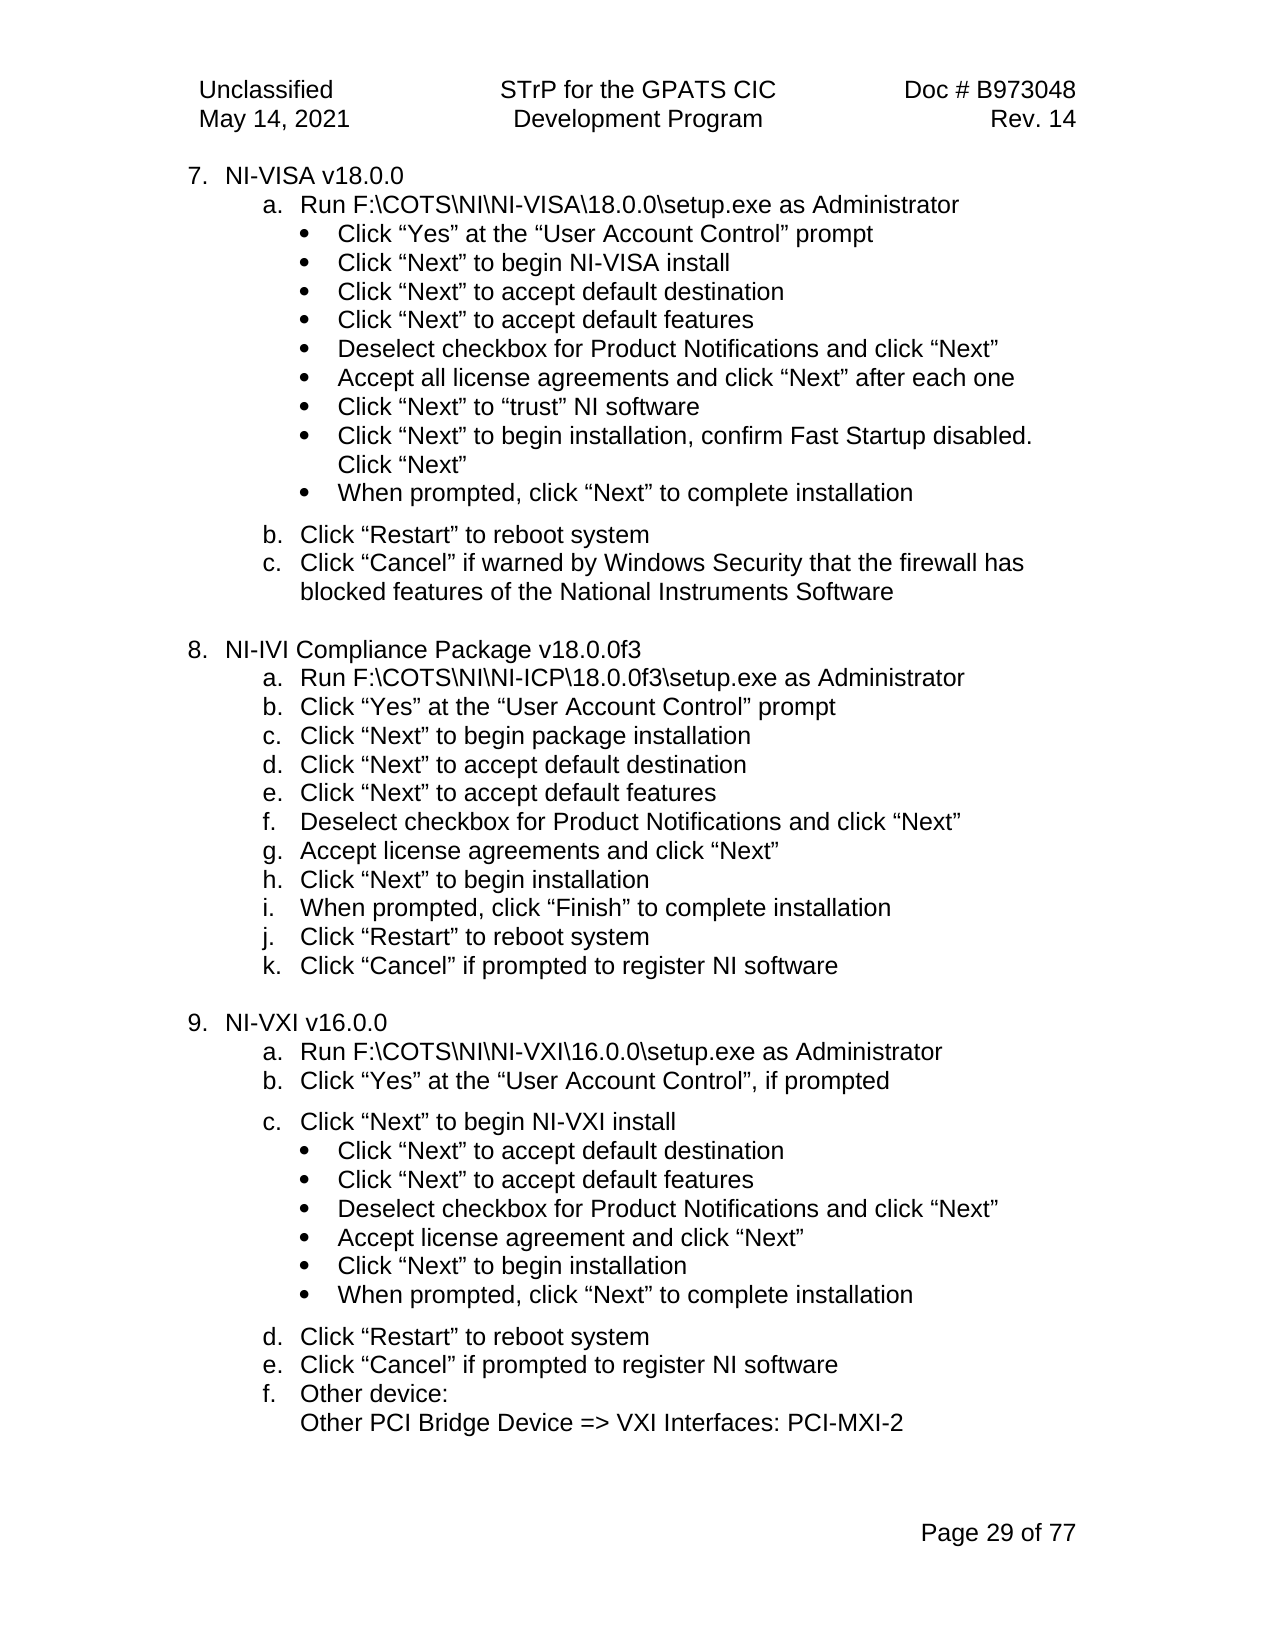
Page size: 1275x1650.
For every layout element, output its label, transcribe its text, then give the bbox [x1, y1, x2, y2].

list Click “Restart” to reboot system [262, 520, 1087, 548]
list Click “Yes” at the “User Account Control” prompt [262, 692, 1087, 721]
list When prompted, click “Finish” to complete installation [262, 893, 1087, 922]
list Deselect checkbox for Product Notifications and click “Next” [300, 1194, 1087, 1222]
list Click “Yes” at the “User Account Control”, if prompted [262, 1066, 1087, 1095]
list Click “Next” to accept default features [300, 1165, 1087, 1194]
list Click “Next” to begin package installation [262, 721, 1087, 750]
list When prompted, click “Next” to complete installation [300, 478, 1087, 507]
list Run F:\COTS\NI\NI-VXI\16.0.0\setup.exe as Administrator [262, 1037, 1087, 1066]
list Run F:\COTS\NI\NI-VISA\18.0.0\setup.exe as Administrator [262, 190, 1087, 219]
list NI-IVI Compliance Package v18.0.0f3 [187, 635, 1087, 663]
list Accept license agreements and click “Next” [262, 836, 1087, 865]
list Click “Cancel” if prompted to register NI software [262, 1350, 1087, 1379]
list Click “Next” to begin NI-VISA install [300, 248, 1087, 276]
list Click “Next” to accept default destination [300, 276, 1087, 305]
list Click “Next” to accept default features [300, 305, 1087, 334]
list NI-VISA v18.0.0 [187, 161, 1087, 190]
list Click “Next” to “trust” NI software [300, 392, 1087, 421]
list Click “Next” to begin installation, confirm Fast Startup disabled. Click “Next” [300, 421, 1087, 478]
list Click “Restart” to reboot system [262, 1322, 1087, 1350]
list Click “Next” to accept default destination [262, 750, 1087, 778]
list Accept license agreement and click “Next” [300, 1222, 1087, 1251]
list Click “Cancel” if warned by Windows Security that the firewall has blocked features of the National Instruments Software [262, 548, 1087, 606]
list Run F:\COTS\NI\NI-ICP\18.0.0f3\setup.exe as Administrator [262, 663, 1087, 692]
list Click “Yes” at the “User Account Control” prompt [300, 219, 1087, 248]
list Click “Cancel” if prompted to register NI software [262, 951, 1087, 980]
list Accept all license agreements and click “Next” after each one [300, 363, 1087, 392]
list Click “Next” to begin NI-VXI install [262, 1107, 1087, 1136]
list Deselect checkbox for Product Notifications and click “Next” [262, 807, 1087, 836]
list Click “Next” to begin installation [300, 1251, 1087, 1280]
list Click “Next” to accept default destination [300, 1136, 1087, 1165]
list NI-VXI v16.0.0 [187, 1008, 1087, 1037]
list Click “Next” to accept default features [262, 778, 1087, 807]
list Click “Restart” to reboot system [262, 922, 1087, 951]
text Other PCI Bridge Device => VXI Interfaces: PCI-MXI-2 [300, 1408, 1087, 1437]
list When prompted, click “Next” to complete installation [300, 1280, 1087, 1309]
list Deselect checkbox for Product Notifications and click “Next” [300, 334, 1087, 363]
list Click “Next” to begin installation [262, 865, 1087, 893]
list Other device: [262, 1379, 1087, 1408]
